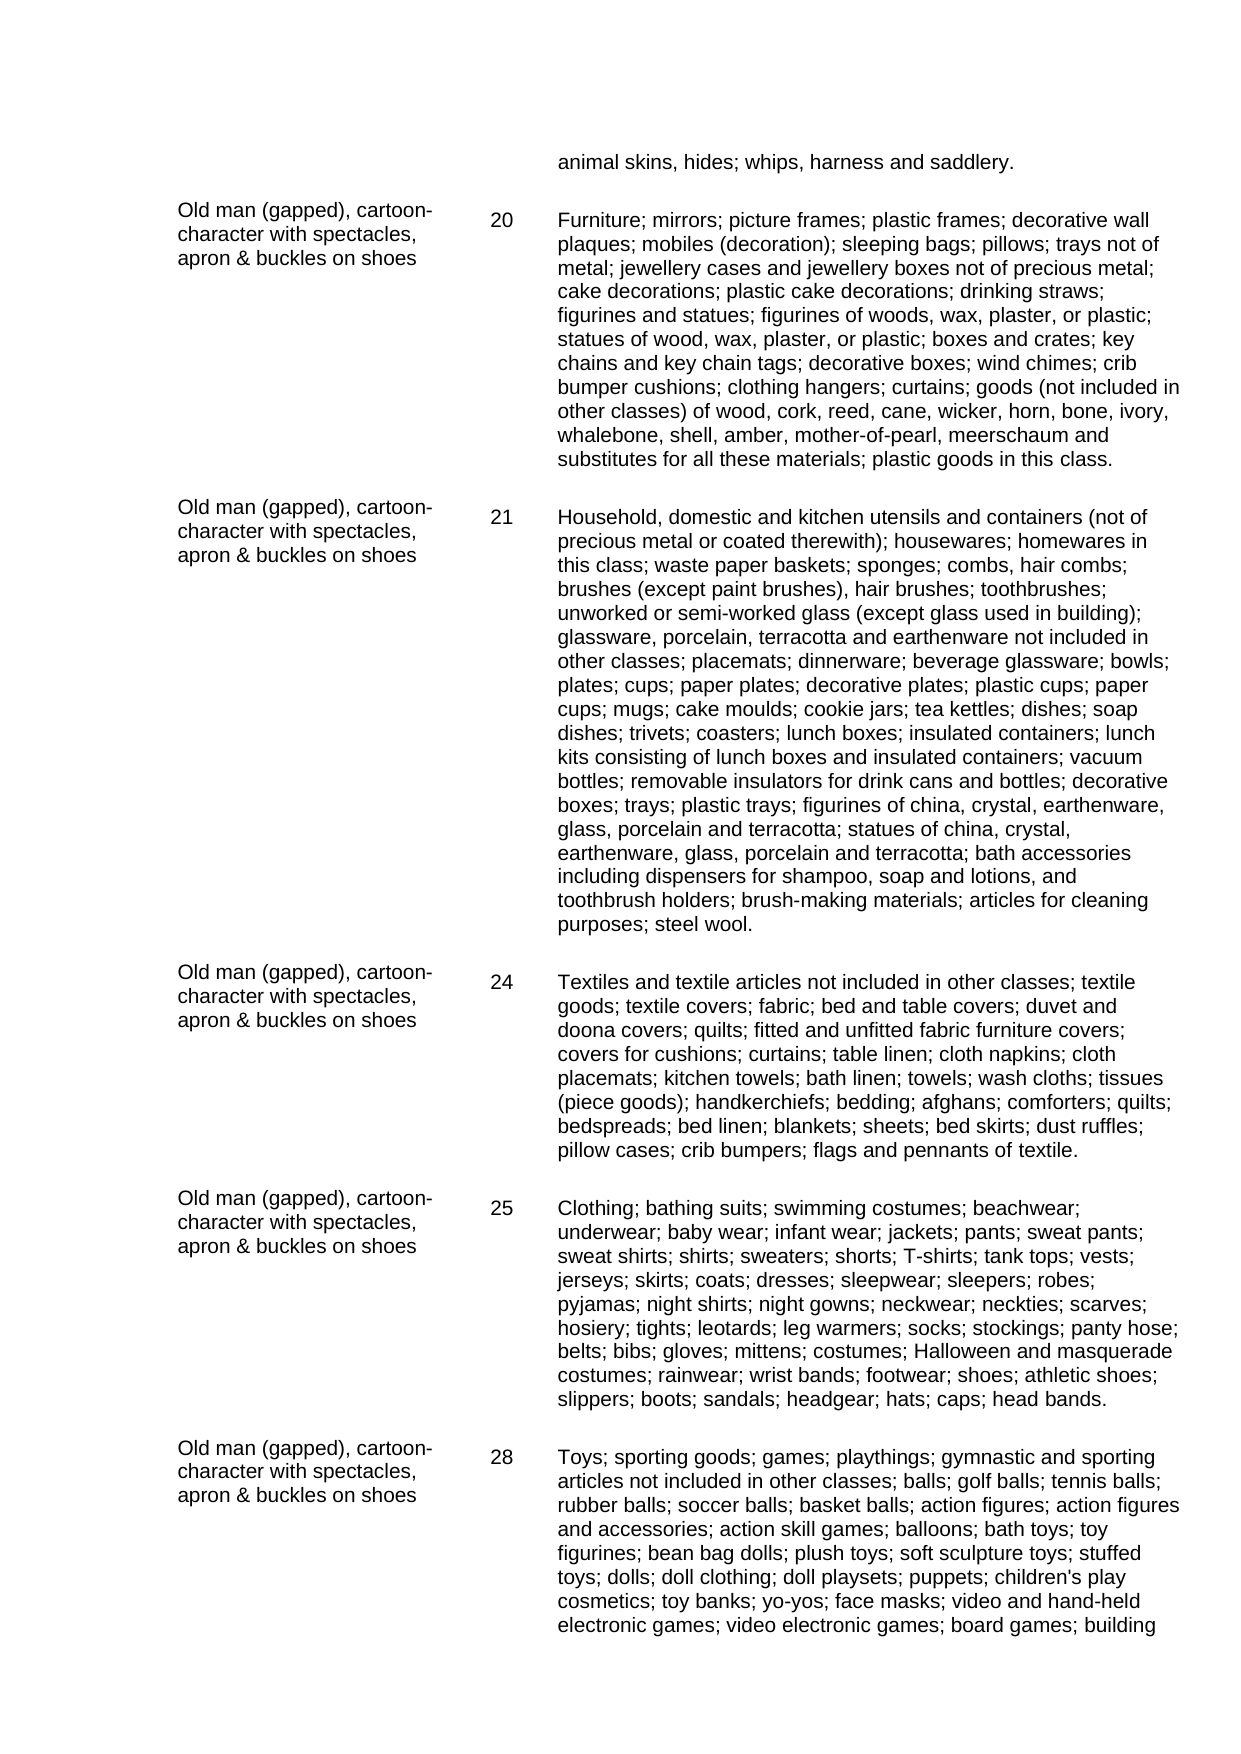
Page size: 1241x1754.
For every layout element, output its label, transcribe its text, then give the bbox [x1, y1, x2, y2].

text animal skins, hides; whips, harness and saddlery. [558, 150, 1240, 174]
list Textiles and textile articles not included in other classes; textile goods; textile covers; fabric; bed and table covers; duvet and doona covers; quilts; fitted and unfitted fabric furniture covers; covers for cushions; curtains; table linen; cloth napkins; cloth placemats; kitchen towels; bath linen; towels; wash cloths; tissues (piece goods); handkerchiefs; bedding; afghans; comforters; quilts; bedspreads; bed linen; blankets; sheets; bed skirts; dust ruffles; pillow cases; crib bumpers; flags and pennants of textile. [490, 970, 1173, 1162]
list Toys; sporting goods; games; playthings; gymnastic and sporting articles not included in other classes; balls; golf balls; tennis balls; rubber balls; soccer balls; basket balls; action figures; action figures and accessories; action skill games; balloons; bath toys; toy figurines; bean bag dolls; plush toys; soft sculpture toys; stuffed toys; dolls; doll clothing; doll playsets; puppets; children's play cosmetics; toy banks; yo-yos; face masks; video and hand-held electronic games; video electronic games; board games; building [490, 1445, 1181, 1637]
list Furniture; mirrors; picture frames; plastic frames; decorative wall plaques; mobiles (decoration); sleeping bags; pillows; trays not of metal; jewellery cases and jewellery boxes not of precious metal; cake decorations; plastic cake decorations; drinking straws; figurines and statues; figurines of woods, wax, plaster, or plastic; statues of wood, wax, plaster, or plastic; boxes and crates; key chains and key chain tags; decorative boxes; wind chimes; crib bumper cushions; clothing hangers; curtains; goods (not included in other classes) of wood, cork, reed, cane, wicker, horn, bone, ivory, whalebone, shell, amber, mother-of-pearl, meerschaum and substitutes for all these materials; plastic goods in this class. [490, 207, 1181, 471]
text Old man (gapped), cartoon- character with spectacles, apron & buckles on shoes [177, 960, 435, 1032]
list Household, domestic and kitchen utensils and containers (not of precious metal or coated therewith); housewares; homewares in this class; waste paper baskets; sponges; combs, hair combs; brushes (except paint brushes), hair brushes; toothbrushes; unworked or semi-worked glass (except glass used in building); glassware, porcelain, terracotta and earthenware not included in other classes; placemats; dinnerware; beverage glassware; bowls; plates; cups; paper plates; decorative plates; plastic cups; paper cups; mugs; cake moulds; cookie jars; tea kettles; dishes; soap dishes; trivets; coasters; lunch boxes; insulated containers; lunch kits consisting of lunch boxes and insulated containers; vacuum bottles; removable insulators for drink cans and bottles; decorative boxes; trays; plastic trays; figurines of china, crystal, earthenware, glass, porcelain and terracotta; statues of china, crystal, earthenware, glass, porcelain and terracotta; bath accessories including dispensers for shampoo, soap and lotions, and toothbrush holders; brush-making materials; articles for cleaning purposes; steel wool. [490, 505, 1171, 936]
text Old man (gapped), cartoon- character with spectacles, apron & buckles on shoes [177, 1435, 435, 1507]
list Clothing; bathing suits; swimming costumes; beachwear; underwear; baby wear; infant wear; jackets; pants; sweat pants; sweat shirts; shirts; sweaters; shorts; T-shirts; tank tops; vests; jerseys; skirts; coats; dresses; sleepwear; sleepers; robes; pyjamas; night shirts; night gowns; neckwear; neckties; scarves; hosiery; tights; leotards; leg warmers; socks; stockings; panty hose; belts; bibs; gloves; mittens; costumes; Halloween and masquerade costumes; rainwear; wrist bands; footwear; shoes; athletic shoes; slippers; boots; sandals; headgear; hats; caps; head bands. [490, 1196, 1179, 1411]
text Old man (gapped), cartoon- character with spectacles, apron & buckles on shoes [177, 495, 435, 567]
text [177, 198, 435, 269]
text Old man (gapped), cartoon- character with spectacles, apron & buckles on shoes [177, 1186, 435, 1258]
